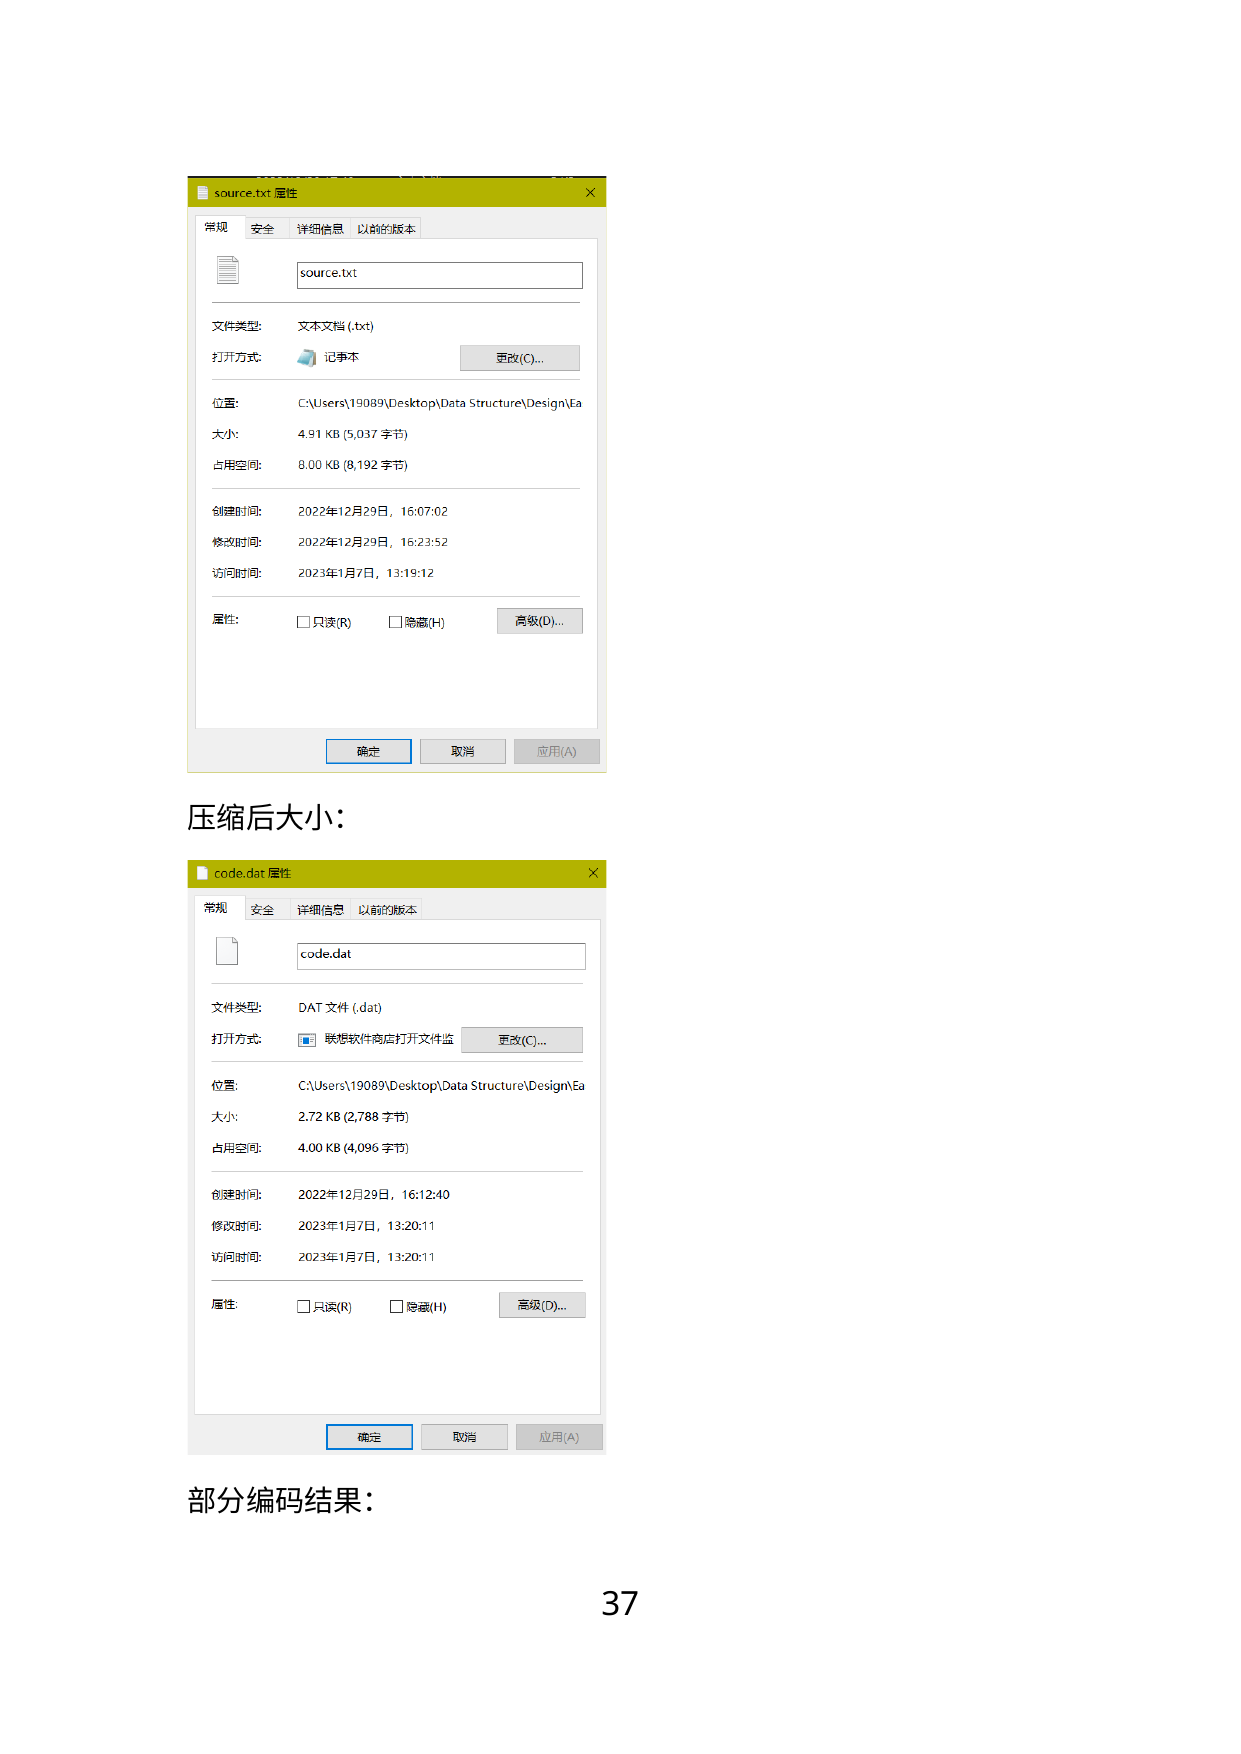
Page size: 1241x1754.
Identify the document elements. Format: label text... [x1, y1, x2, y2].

picture [187, 176, 607, 773]
picture [187, 860, 607, 1455]
text 压缩后大小： [187, 783, 1053, 848]
text 部分编码结果： [187, 1466, 1053, 1531]
